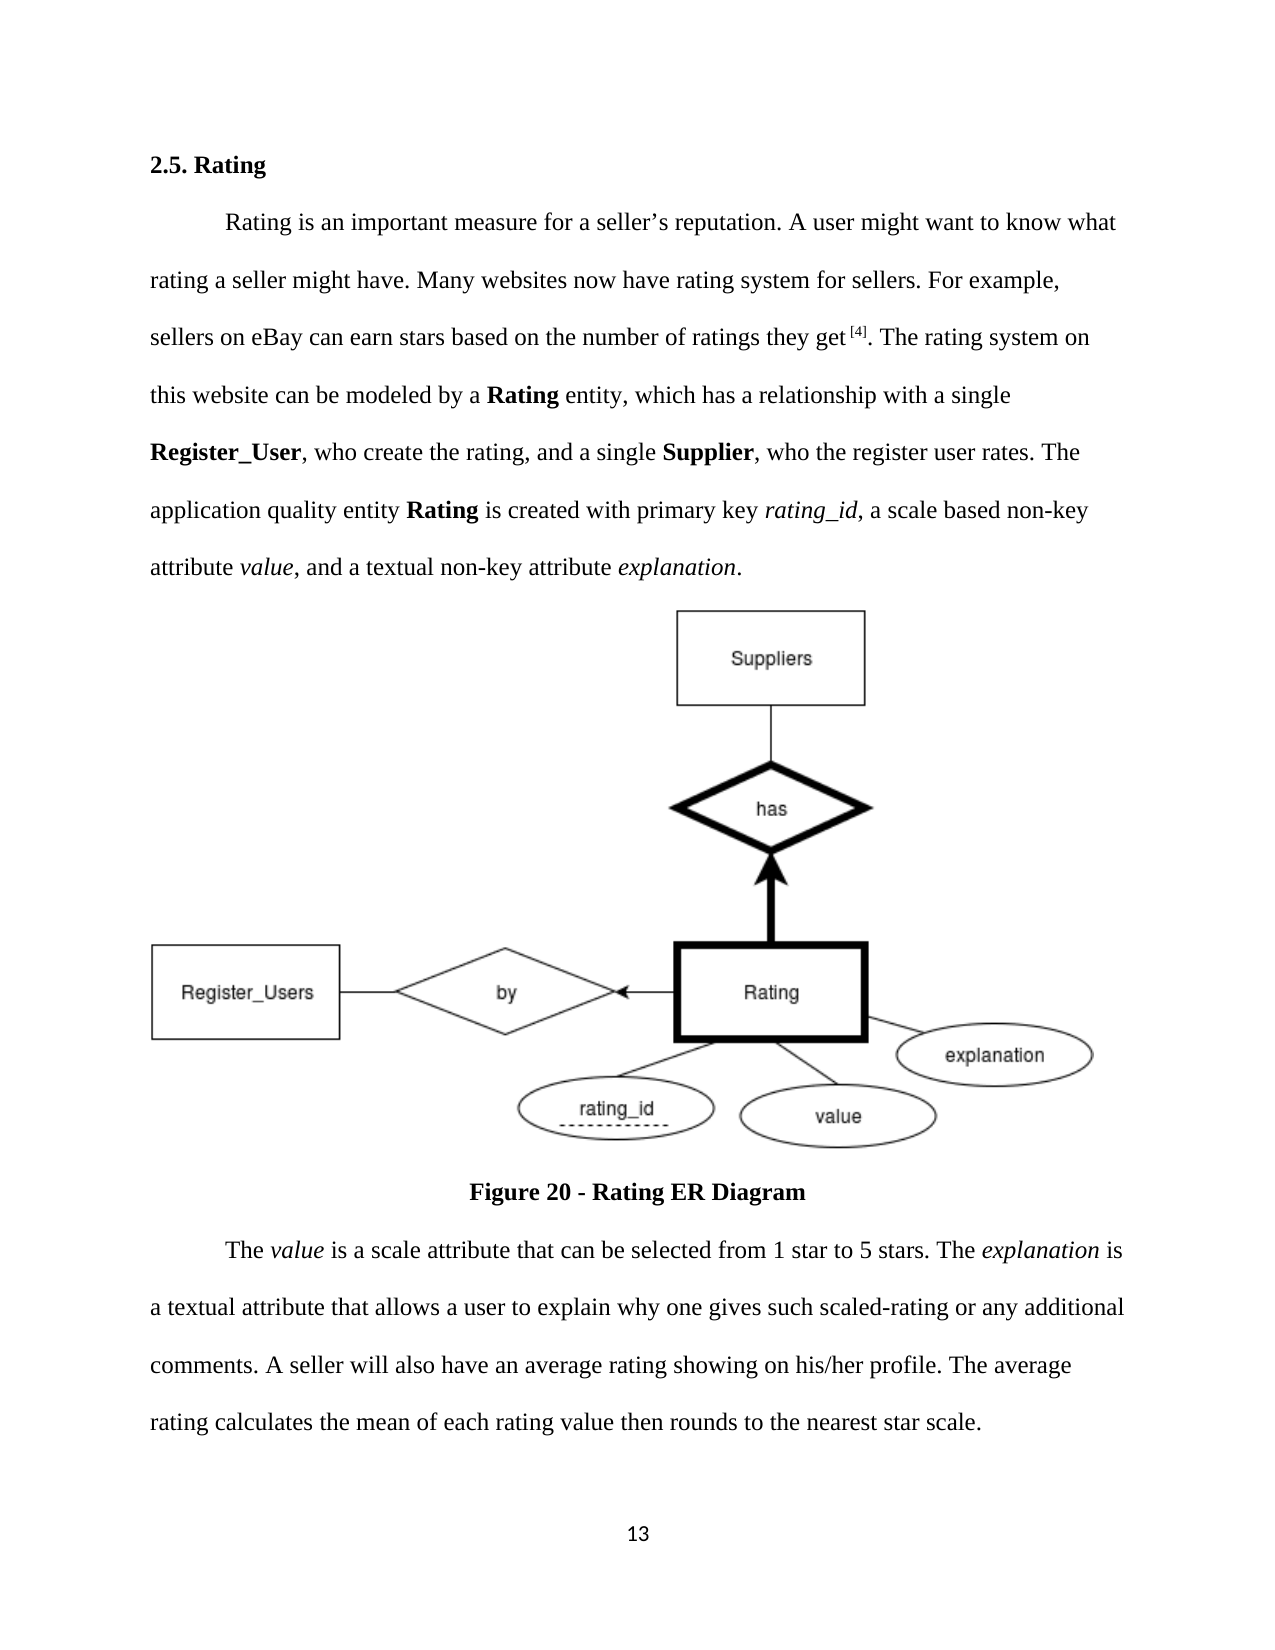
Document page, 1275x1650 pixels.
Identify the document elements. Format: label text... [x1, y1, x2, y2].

text Rating is an important measure for a seller’s reputation. A user might want to know what rating a seller might have. Many websites now have rating system for sellers. For example, sellers on eBay can earn stars based on the number of ratings they get [4]. The rating system on this website can be modeled by a Rating entity, which has a relationship with a single Register_User, who create the rating, and a single Supplier, who the register user rates. The application quality entity Rating is created with primary key rating_id, a scale based non-key attribute value, and a textual non-key attribute explanation. [150, 207, 1125, 581]
text Figure 20 - Rating ER Diagram [150, 1177, 1125, 1206]
text 2.5. Rating [150, 150, 1125, 179]
text The value is a scale attribute that can be selected from 1 star to 5 stars. The explanation is a textual attribute that allows a user to explain why one gives such scaled-rating or any additional comments. A seller will also have an average rating showing on his/her profile. The average rating calculates the mean of each rating value then rounds to the nearest star scale. [150, 1235, 1125, 1436]
